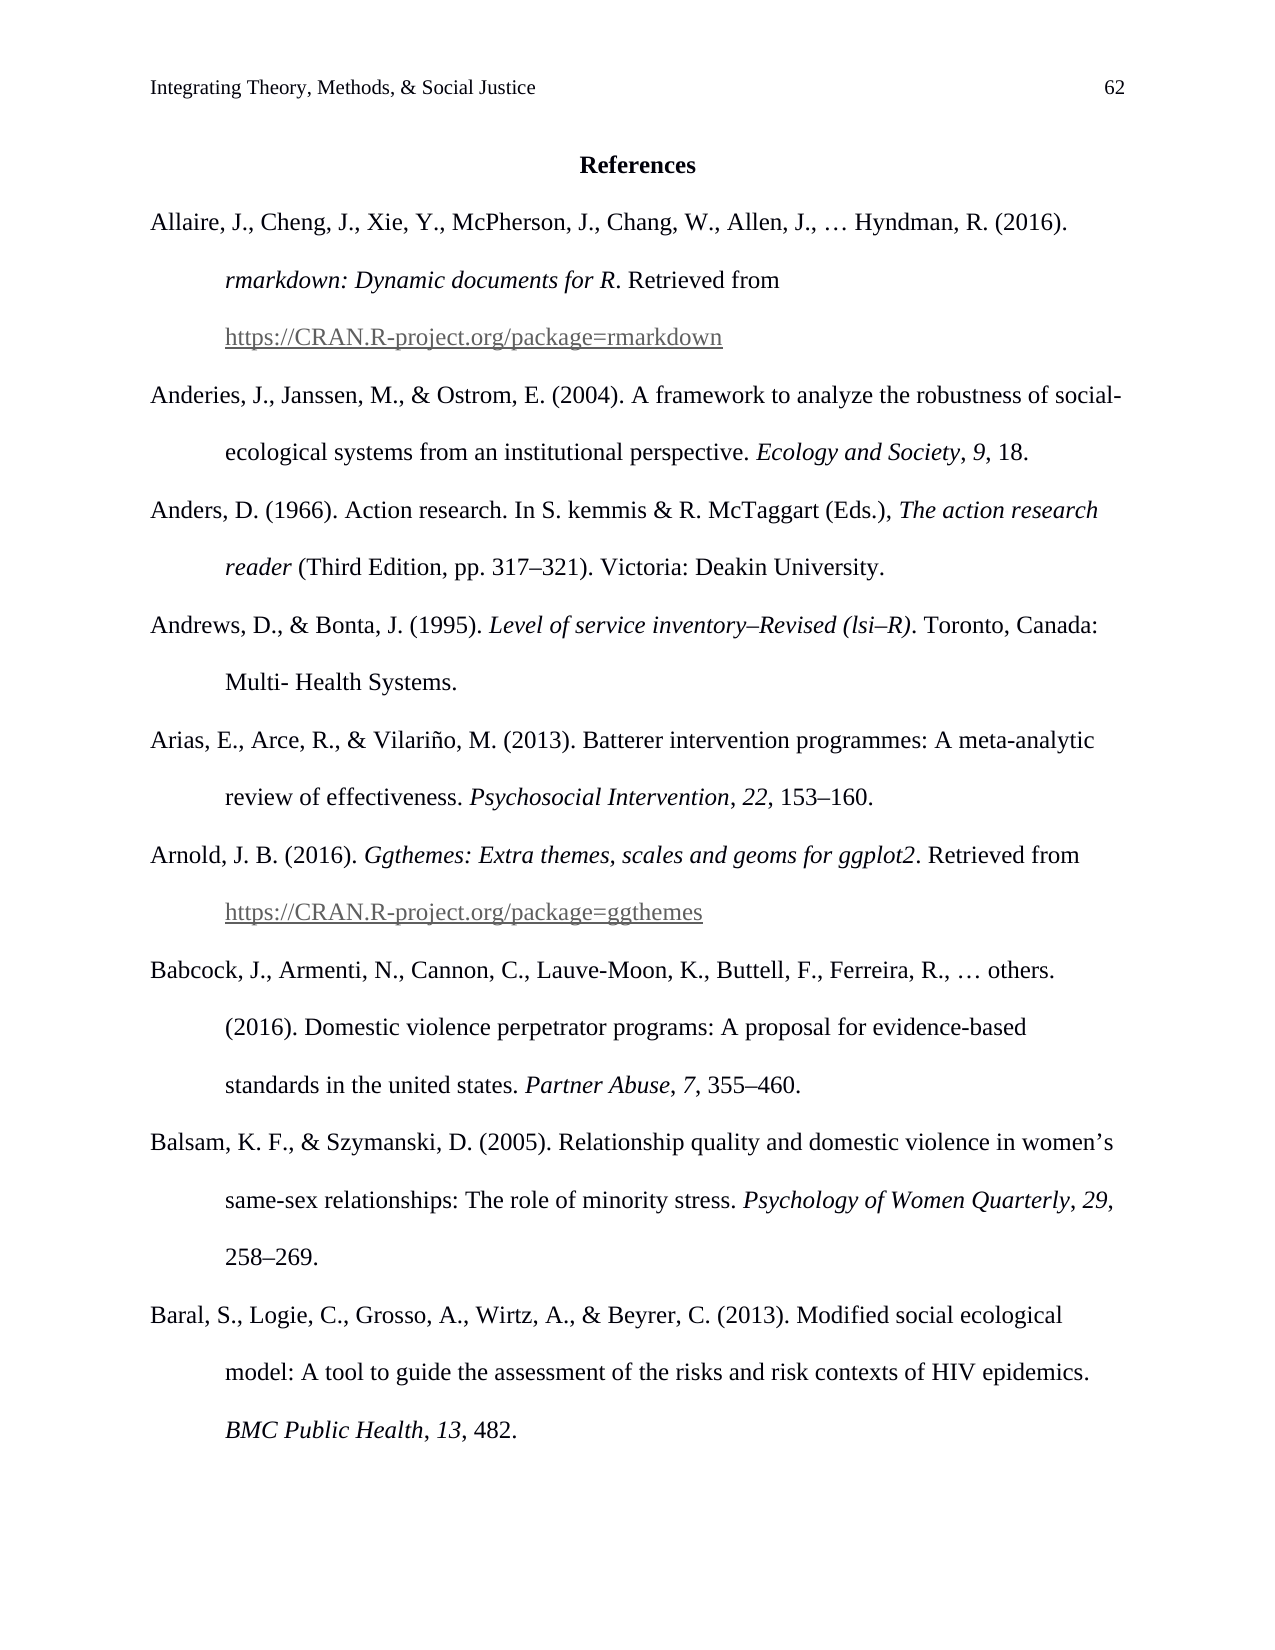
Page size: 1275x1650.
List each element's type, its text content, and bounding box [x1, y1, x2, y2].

text Anderies, J., Janssen, M., & Ostrom, E. (2004). A framework to analyze the robustness of social-ecological systems from an institutional perspective. Ecology and Society, 9, 18. [150, 380, 1125, 466]
text Arias, E., Arce, R., & Vilariño, M. (2013). Batterer intervention programmes: A meta-analytic review of effectiveness. Psychosocial Intervention, 22, 153–160. [150, 725, 1125, 811]
text Anders, D. (1966). Action research. In S. kemmis & R. McTaggart (Eds.), The action research reader (Third Edition, pp. 317–321). Victoria: Deakin University. [150, 495, 1125, 581]
text Arnold, J. B. (2016). Ggthemes: Extra themes, scales and geoms for ggplot2. Retrieved from https://CRAN.R-project.org/package=ggthemes [150, 840, 1125, 926]
text Baral, S., Logie, C., Grosso, A., Wirtz, A., & Beyrer, C. (2013). Modified social ecological model: A tool to guide the assessment of the risks and risk contexts of HIV epidemics. BMC Public Health, 13, 482. [150, 1300, 1125, 1444]
text Allaire, J., Cheng, J., Xie, Y., McPherson, J., Chang, W., Allen, J., … Hyndman, R. (2016). rmarkdown: Dynamic documents for R. Retrieved from https://CRAN.R-project.org/package=rmarkdown [150, 207, 1125, 351]
subtitle References [150, 150, 1125, 179]
text Balsam, K. F., & Szymanski, D. (2005). Relationship quality and domestic violence in women’s same-sex relationships: The role of minority stress. Psychology of Women Quarterly, 29, 258–269. [150, 1127, 1125, 1271]
text Babcock, J., Armenti, N., Cannon, C., Lauve-Moon, K., Buttell, F., Ferreira, R., … others. (2016). Domestic violence perpetrator programs: A proposal for evidence-based standards in the united states. Partner Abuse, 7, 355–460. [150, 955, 1125, 1099]
text Andrews, D., & Bonta, J. (1995). Level of service inventory–Revised (lsi–R). Toronto, Canada: Multi- Health Systems. [150, 610, 1125, 696]
